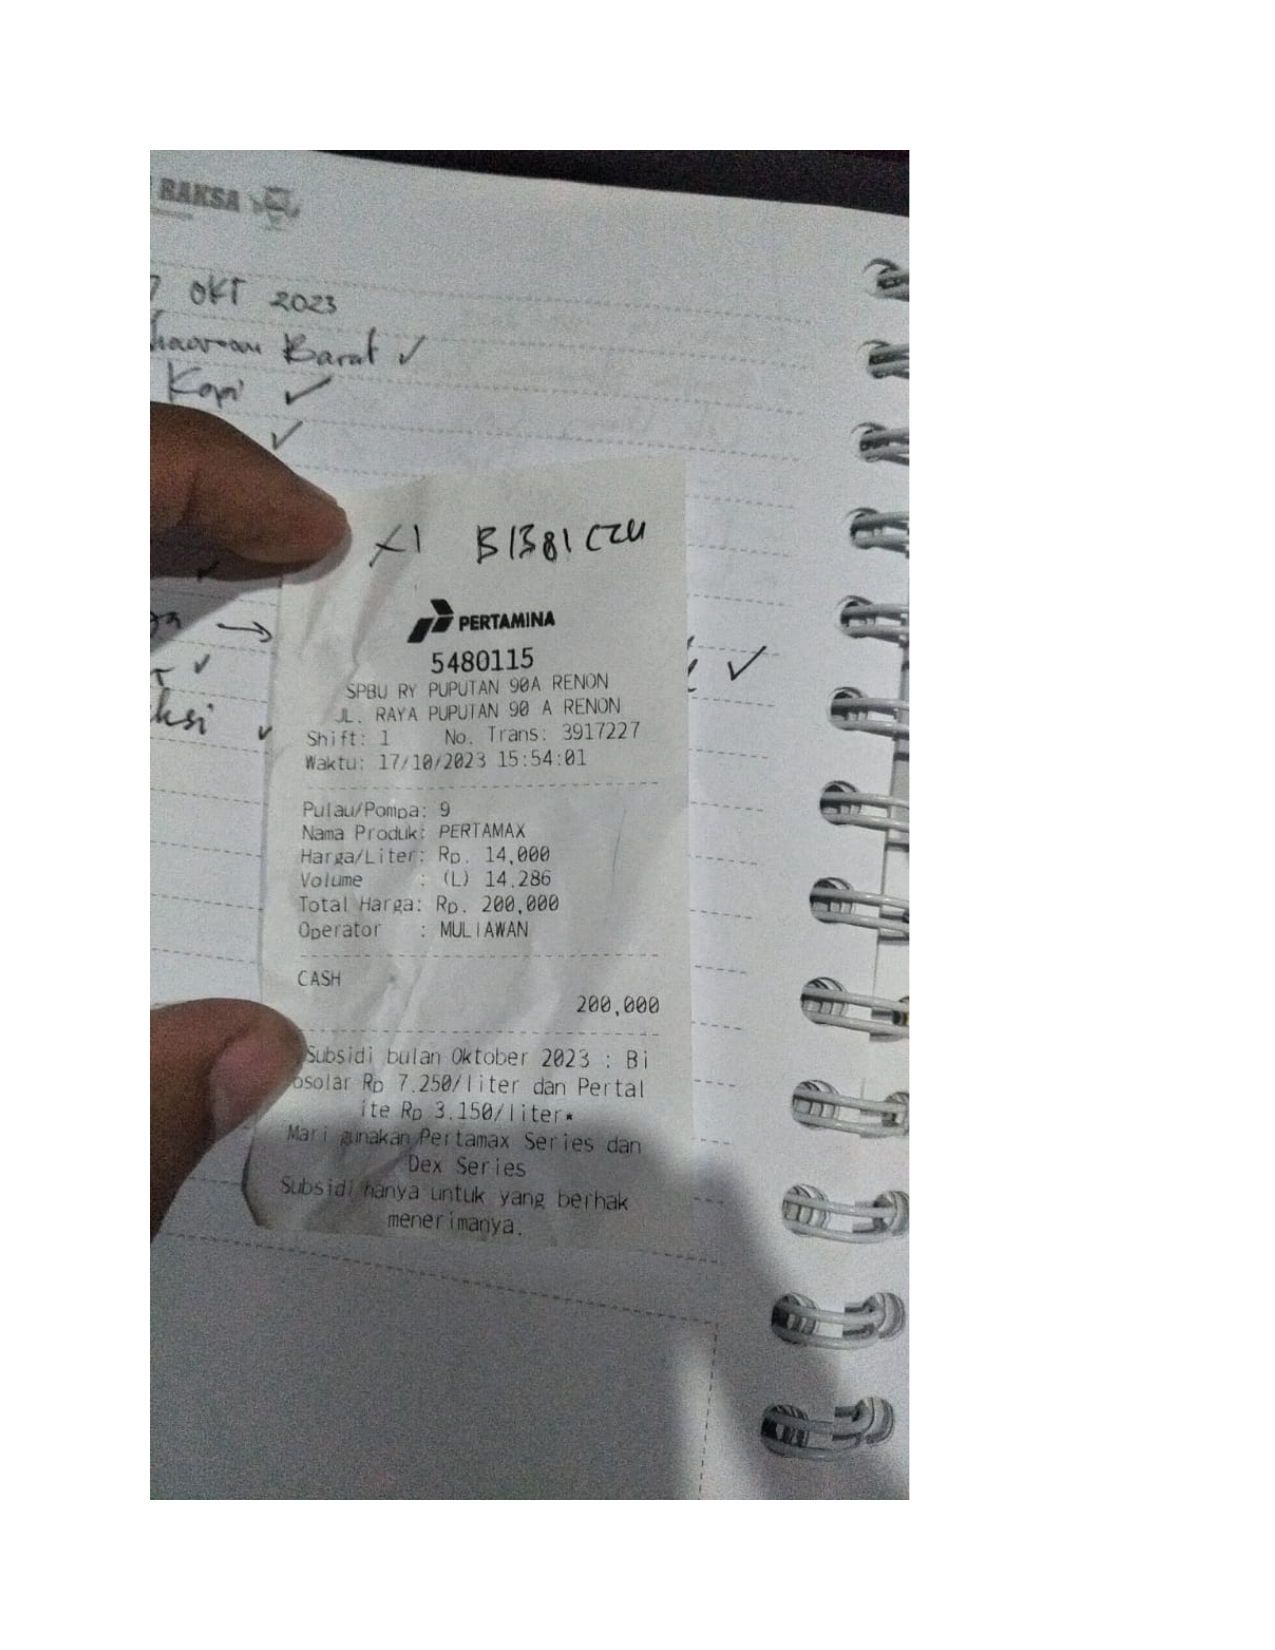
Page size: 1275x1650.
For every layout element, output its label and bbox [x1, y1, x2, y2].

picture [150, 150, 910, 1500]
